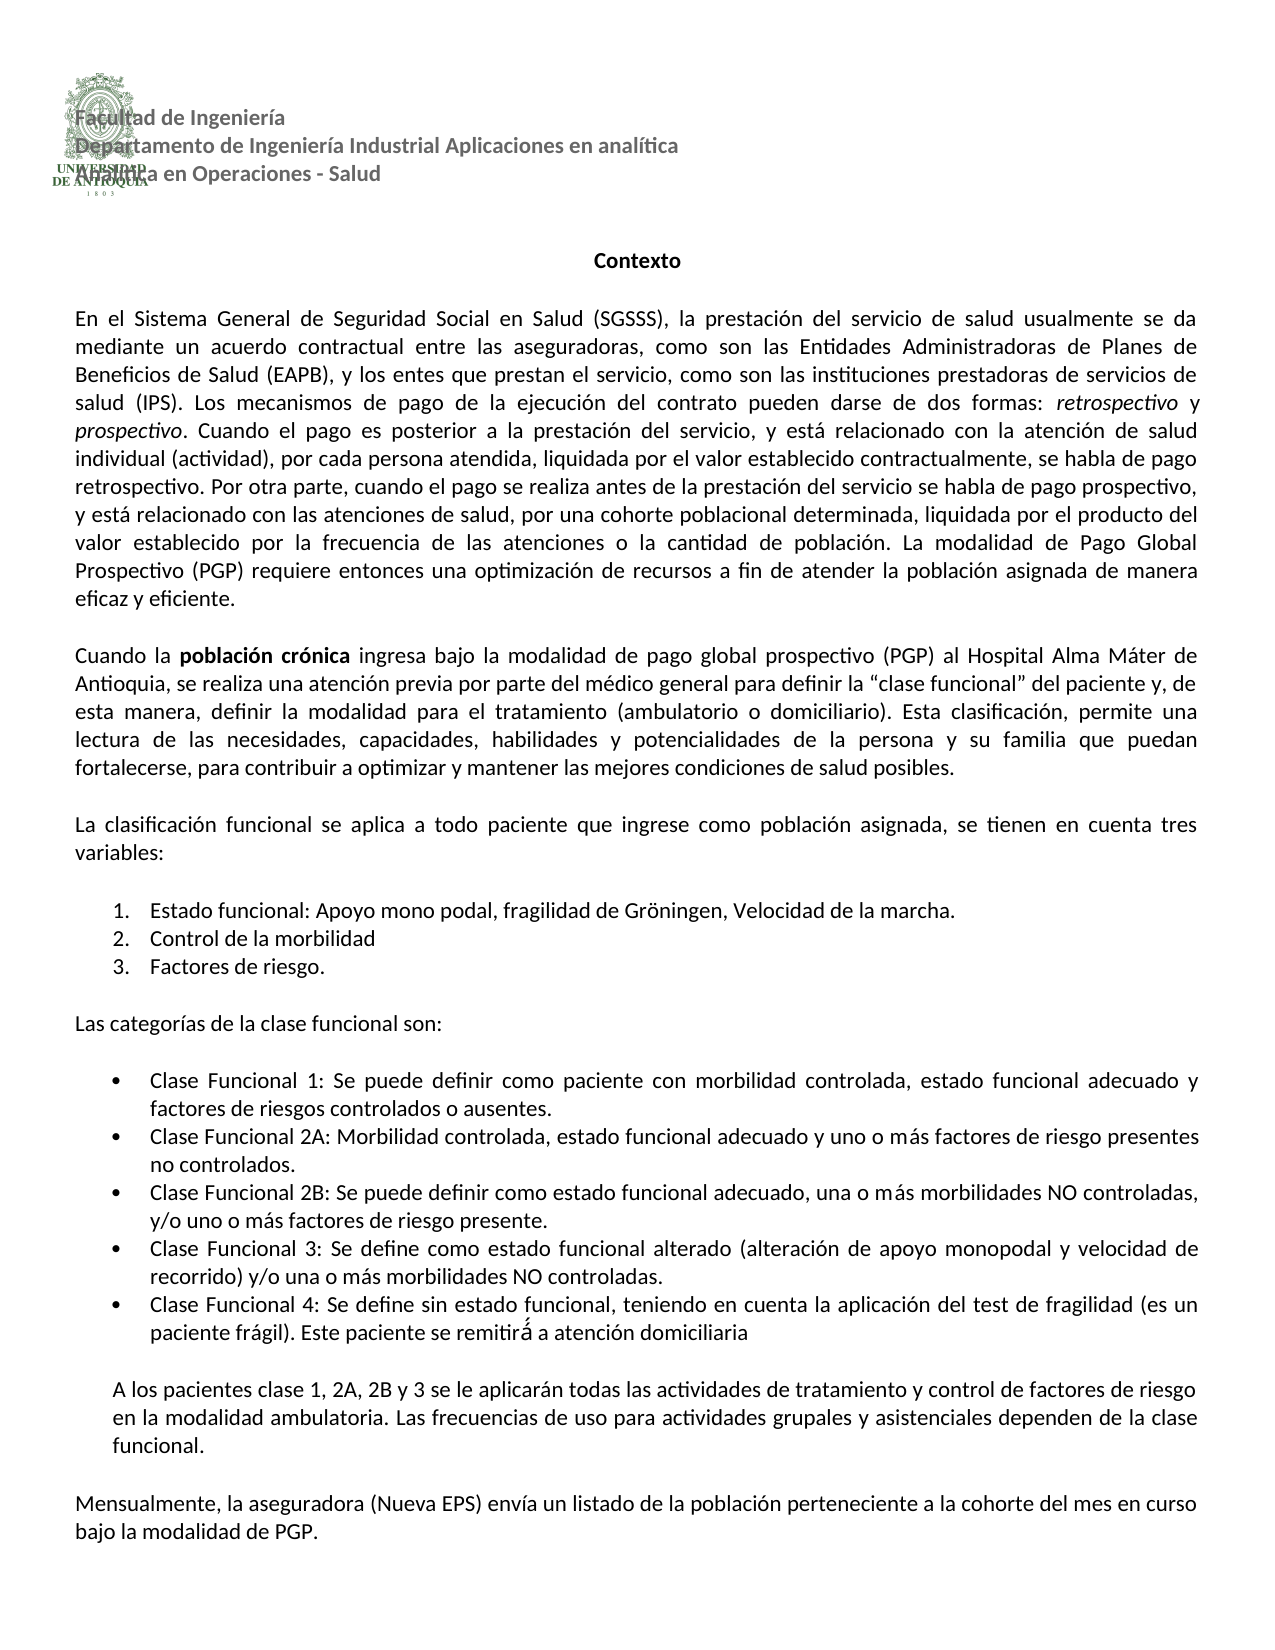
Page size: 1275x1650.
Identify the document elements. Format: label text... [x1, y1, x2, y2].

text La clasificación funcional se aplica a todo paciente que ingrese como población asignada, se tienen en cuenta tres variables: [75, 811, 1200, 867]
text A los pacientes clase 1, 2A, 2B y 3 se le aplicarán todas las actividades de tratamiento y control de factores de riesgo en la modalidad ambulatoria. Las frecuencias de uso para actividades grupales y asistenciales dependen de la clase funcional. [112, 1376, 1200, 1459]
text Cuando la población crónica ingresa bajo la modalidad de pago global prospectivo (PGP) al Hospital Alma Máter de Antioquia, se realiza una atención previa por parte del médico general para definir la “clase funcional” del paciente y, de esta manera, definir la modalidad para el tratamiento (ambulatorio o domiciliario). Esta clasificación, permite una lectura de las necesidades, capacidades, habilidades y potencialidades de la persona y su familia que puedan fortalecerse, para contribuir a optimizar y mantener las mejores condiciones de salud posibles. [75, 641, 1200, 781]
text Mensualmente, la aseguradora (Nueva EPS) envía un listado de la población perteneciente a la cohorte del mes en curso bajo la modalidad de PGP. [75, 1489, 1200, 1545]
list Clase Funcional 2A: Morbilidad controlada, estado funcional adecuado y uno o más factores de riesgo presentes no controlados. [112, 1122, 1200, 1178]
text Contexto [75, 247, 1200, 275]
list Clase Funcional 4: Se define sin estado funcional, teniendo en cuenta la aplicación del test de fragilidad (es un paciente frágil). Este paciente se remitirá́ a atención domiciliaria [112, 1290, 1200, 1346]
text Las categorías de la clase funcional son: [75, 1009, 1200, 1037]
picture [42, 70, 158, 201]
list Control de la morbilidad [112, 924, 1200, 952]
list Clase Funcional 2B: Se puede definir como estado funcional adecuado, una o más morbilidades NO controladas, y/o uno o más factores de riesgo presente. [112, 1178, 1200, 1234]
list Clase Funcional 1: Se puede definir como paciente con morbilidad controlada, estado funcional adecuado y factores de riesgos controlados o ausentes. [112, 1066, 1200, 1122]
list Factores de riesgo. [112, 952, 1200, 980]
text En el Sistema General de Seguridad Social en Salud (SGSSS), la prestación del servicio de salud usualmente se da mediante un acuerdo contractual entre las aseguradoras, como son las Entidades Administradoras de Planes de Beneficios de Salud (EAPB), y los entes que prestan el servicio, como son las instituciones prestadoras de servicios de salud (IPS). Los mecanismos de pago de la ejecución del contrato pueden darse de dos formas: retrospectivo y prospectivo. Cuando el pago es posterior a la prestación del servicio, y está relacionado con la atención de salud individual (actividad), por cada persona atendida, liquidada por el valor establecido contractualmente, se habla de pago retrospectivo. Por otra parte, cuando el pago se realiza antes de la prestación del servicio se habla de pago prospectivo, y está relacionado con las atenciones de salud, por una cohorte poblacional determinada, liquidada por el producto del valor establecido por la frecuencia de las atenciones o la cantidad de población. La modalidad de Pago Global Prospectivo (PGP) requiere entonces una optimización de recursos a fin de atender la población asignada de manera eficaz y eficiente. [75, 304, 1200, 612]
list Clase Funcional 3: Se define como estado funcional alterado (alteración de apoyo monopodal y velocidad de recorrido) y/o una o más morbilidades NO controladas. [112, 1234, 1200, 1290]
list Estado funcional: Apoyo mono podal, fragilidad de Gröningen, Velocidad de la marcha. [112, 896, 1200, 924]
